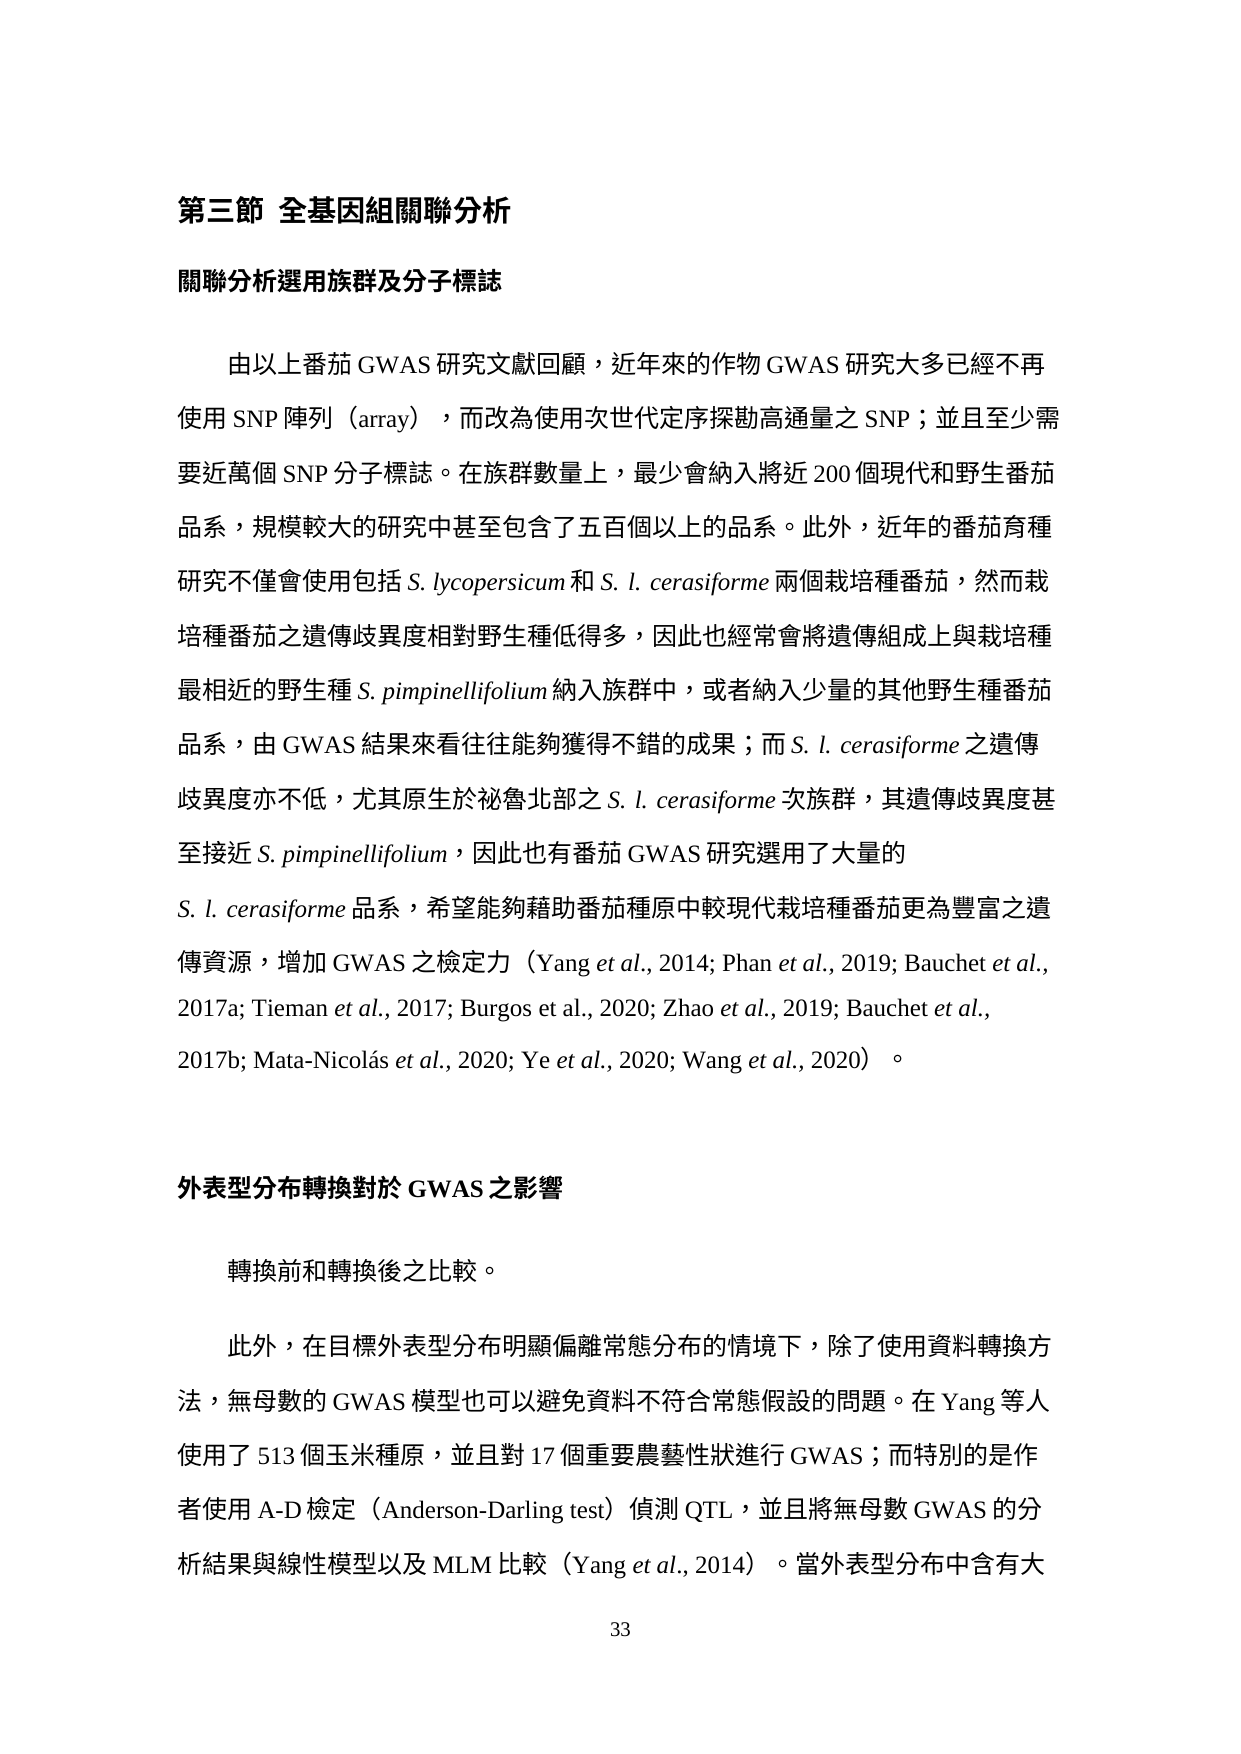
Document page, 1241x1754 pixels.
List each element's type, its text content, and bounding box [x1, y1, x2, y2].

text 第三節 全基因組關聯分析 [177, 188, 1063, 230]
text 由以上番茄GWAS研究文獻回顧，近年來的作物GWAS研究大多已經不再使用SNP陣列（array），而改為使用次世代定序探勘高通量之SNP；並且至少需要近萬個SNP分子標誌。在族群數量上，最少會納入將近200個現代和野生番茄品系，規模較大的研究中甚至包含了五百個以上的品系。此外，近年的番茄育種研究不僅會使用包括S. lycopersicum和S. l. cerasiforme兩個栽培種番茄，然而栽培種番茄之遺傳歧異度相對野生種低得多，因此也經常會將遺傳組成上與栽培種最相近的野生種S. pimpinellifolium納入族群中，或者納入少量的其他野生種番茄品系，由GWAS結果來看往往能夠獲得不錯的成果；而S. l. cerasiforme之遺傳歧異度亦不低，尤其原生於祕魯北部之S. l. cerasiforme次族群，其遺傳歧異度甚至接近S. pimpinellifolium，因此也有番茄GWAS研究選用了大量的S. l. cerasiforme品系，希望能夠藉助番茄種原中較現代栽培種番茄更為豐富之遺傳資源，增加GWAS之檢定力（Yang et al., 2014; Phan et al., 2019; Bauchet et al., 2017a; Tieman et al., 2017; Burgos et al., 2020; Zhao et al., 2019; Bauchet et al., 2017b; Mata-Nicolás et al., 2020; Ye et al., 2020; Wang et al., 2020）。 [177, 344, 1063, 1076]
text 關聯分析選用族群及分子標誌 [177, 261, 1063, 298]
text 轉換前和轉換後之比較。 [177, 1252, 1063, 1288]
text 外表型分布轉換對於GWAS之影響 [177, 1169, 1063, 1205]
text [177, 1327, 1063, 1581]
